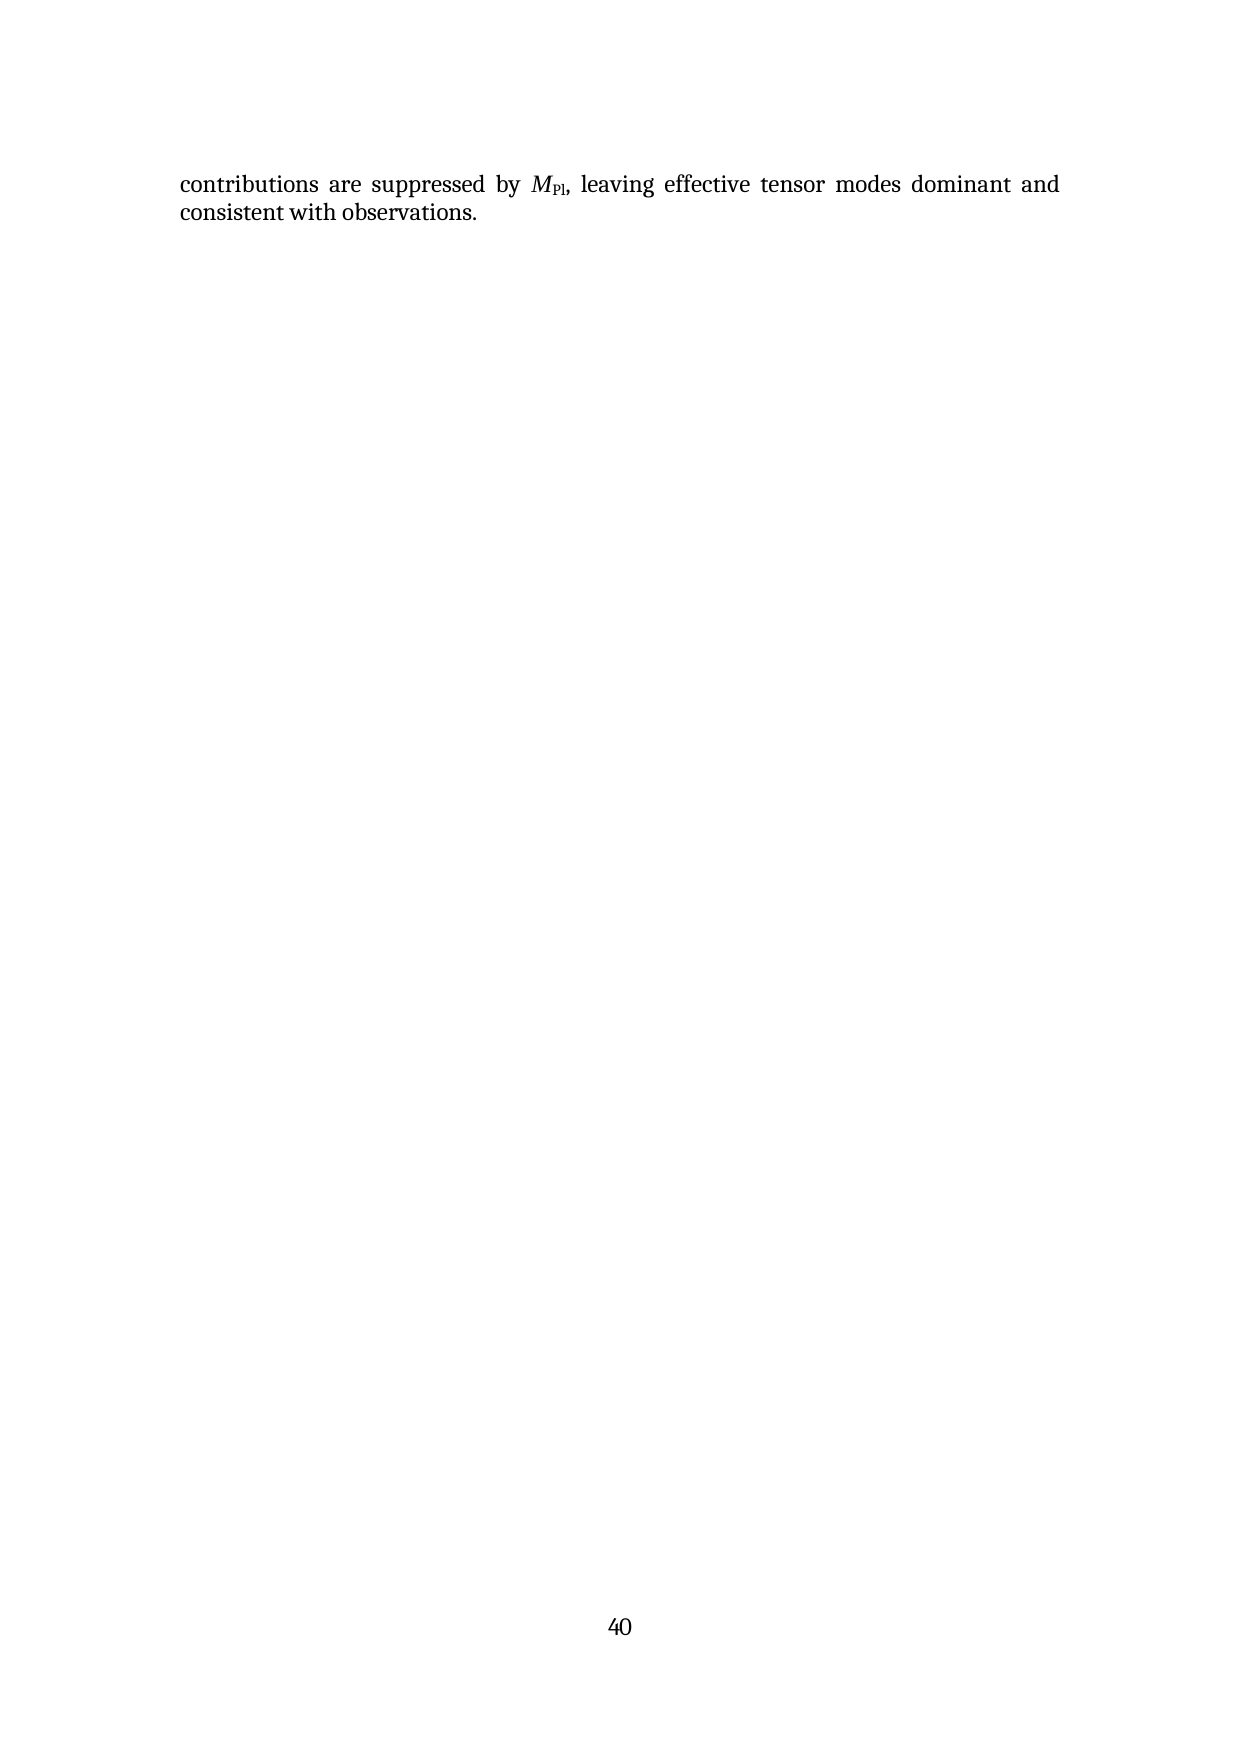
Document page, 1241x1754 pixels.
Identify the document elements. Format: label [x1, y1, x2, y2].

text [180, 167, 1061, 226]
